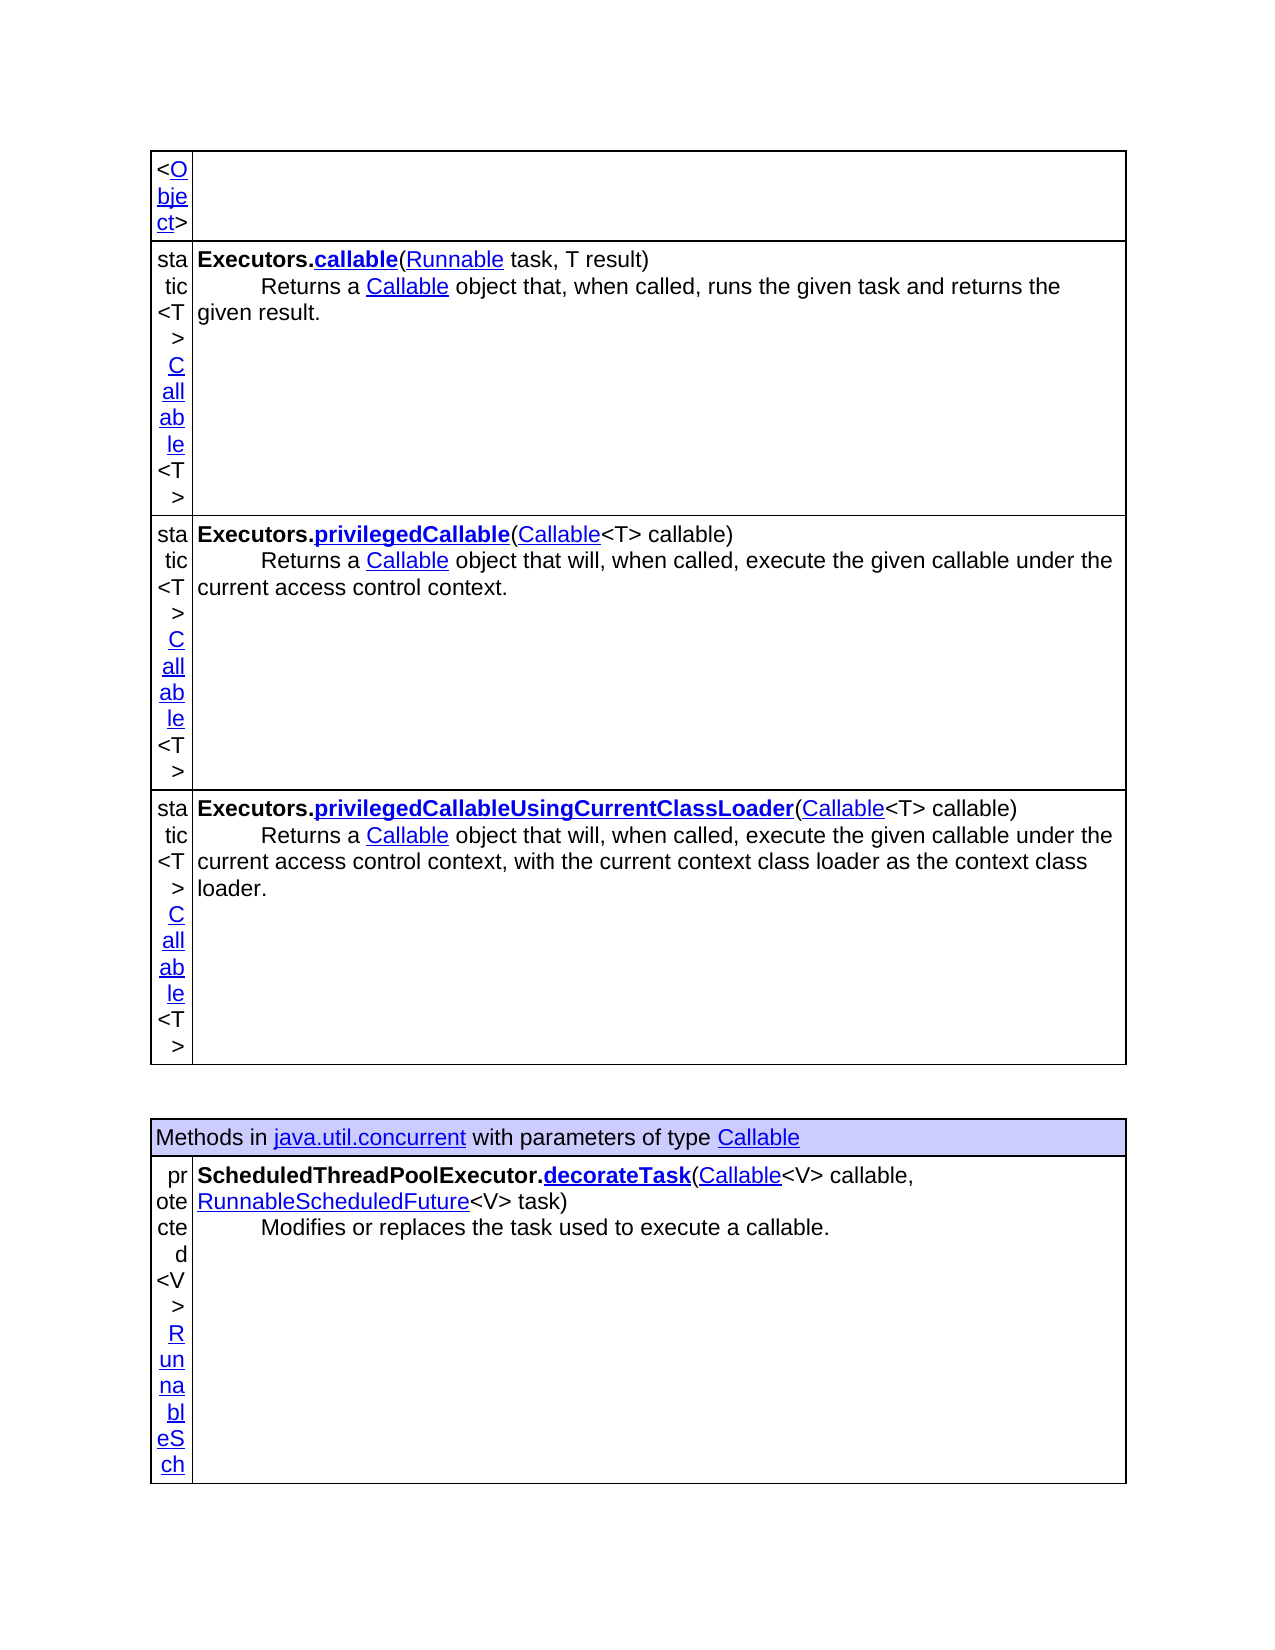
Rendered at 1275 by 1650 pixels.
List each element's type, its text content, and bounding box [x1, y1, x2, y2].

table_cell Executors.privilegedCallableUsingCurrentClassLoader(Callable<T> callable) Returns a Callable object that will, when called, execute the given callable under the current access control context, with the current context class loader as the context class loader. [193, 791, 1125, 1064]
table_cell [152, 152, 192, 240]
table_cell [193, 152, 1125, 240]
table_cell static [152, 516, 192, 789]
table_cell Executors.callable(Runnable task, T result) Returns a Callable object that, when called, runs the given task and returns the given result. [193, 242, 1125, 514]
table_header Methods in java.util.concurrent with parameters of type Callable [152, 1120, 1125, 1155]
table_cell protected [152, 1157, 192, 1482]
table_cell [193, 1157, 1125, 1482]
table_cell static [152, 791, 192, 1064]
table_cell static [152, 242, 192, 514]
table_cell Executors.privilegedCallable(Callable<T> callable) Returns a Callable object that will, when called, execute the given callable under the current access control context. [193, 516, 1125, 789]
